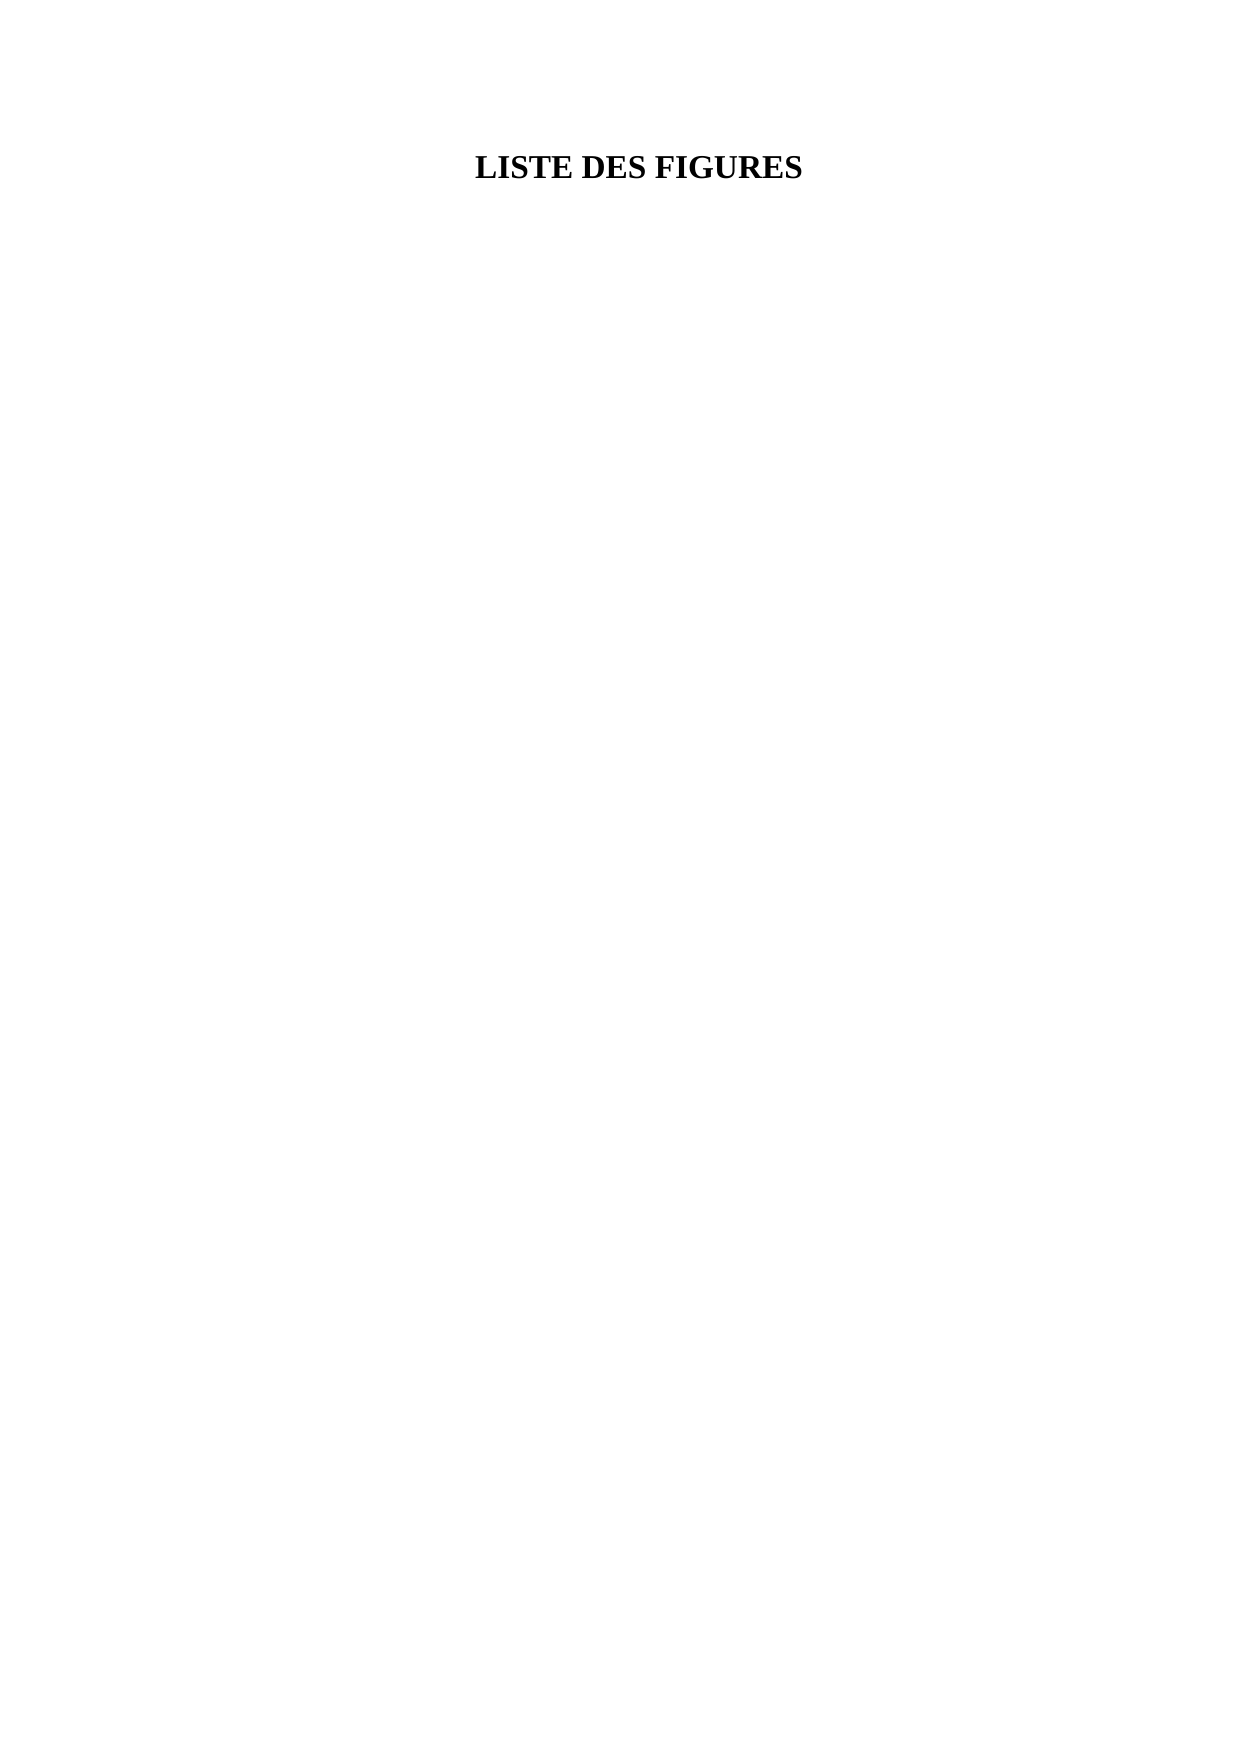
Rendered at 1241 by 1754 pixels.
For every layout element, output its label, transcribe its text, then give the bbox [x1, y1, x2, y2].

list LISTE DES FIGURES [148, 148, 1093, 186]
